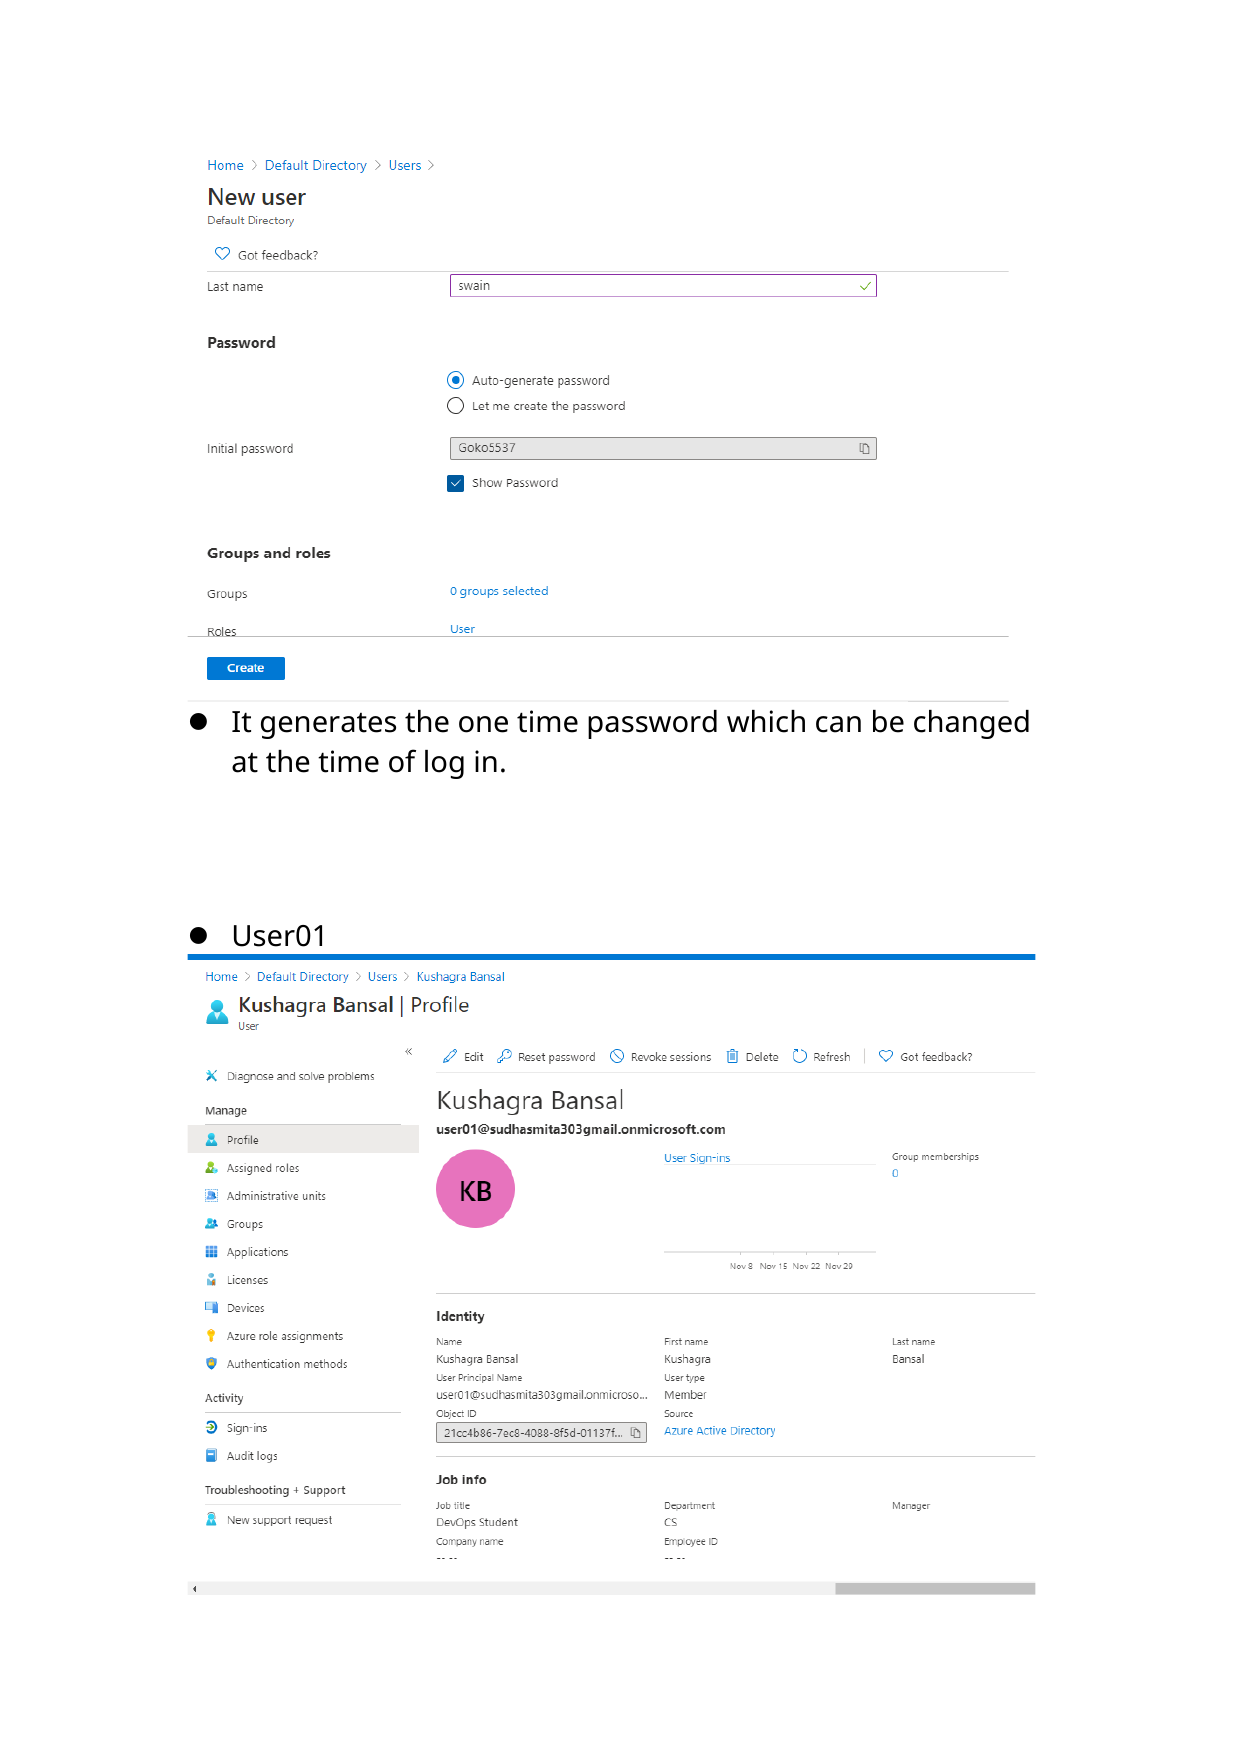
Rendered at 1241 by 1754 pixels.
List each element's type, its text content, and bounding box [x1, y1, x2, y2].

picture [187, 150, 1009, 702]
list User01 [187, 915, 1053, 954]
picture [187, 954, 1036, 1595]
list It generates the one time password which can be changed at the time of log in. [187, 701, 1053, 781]
